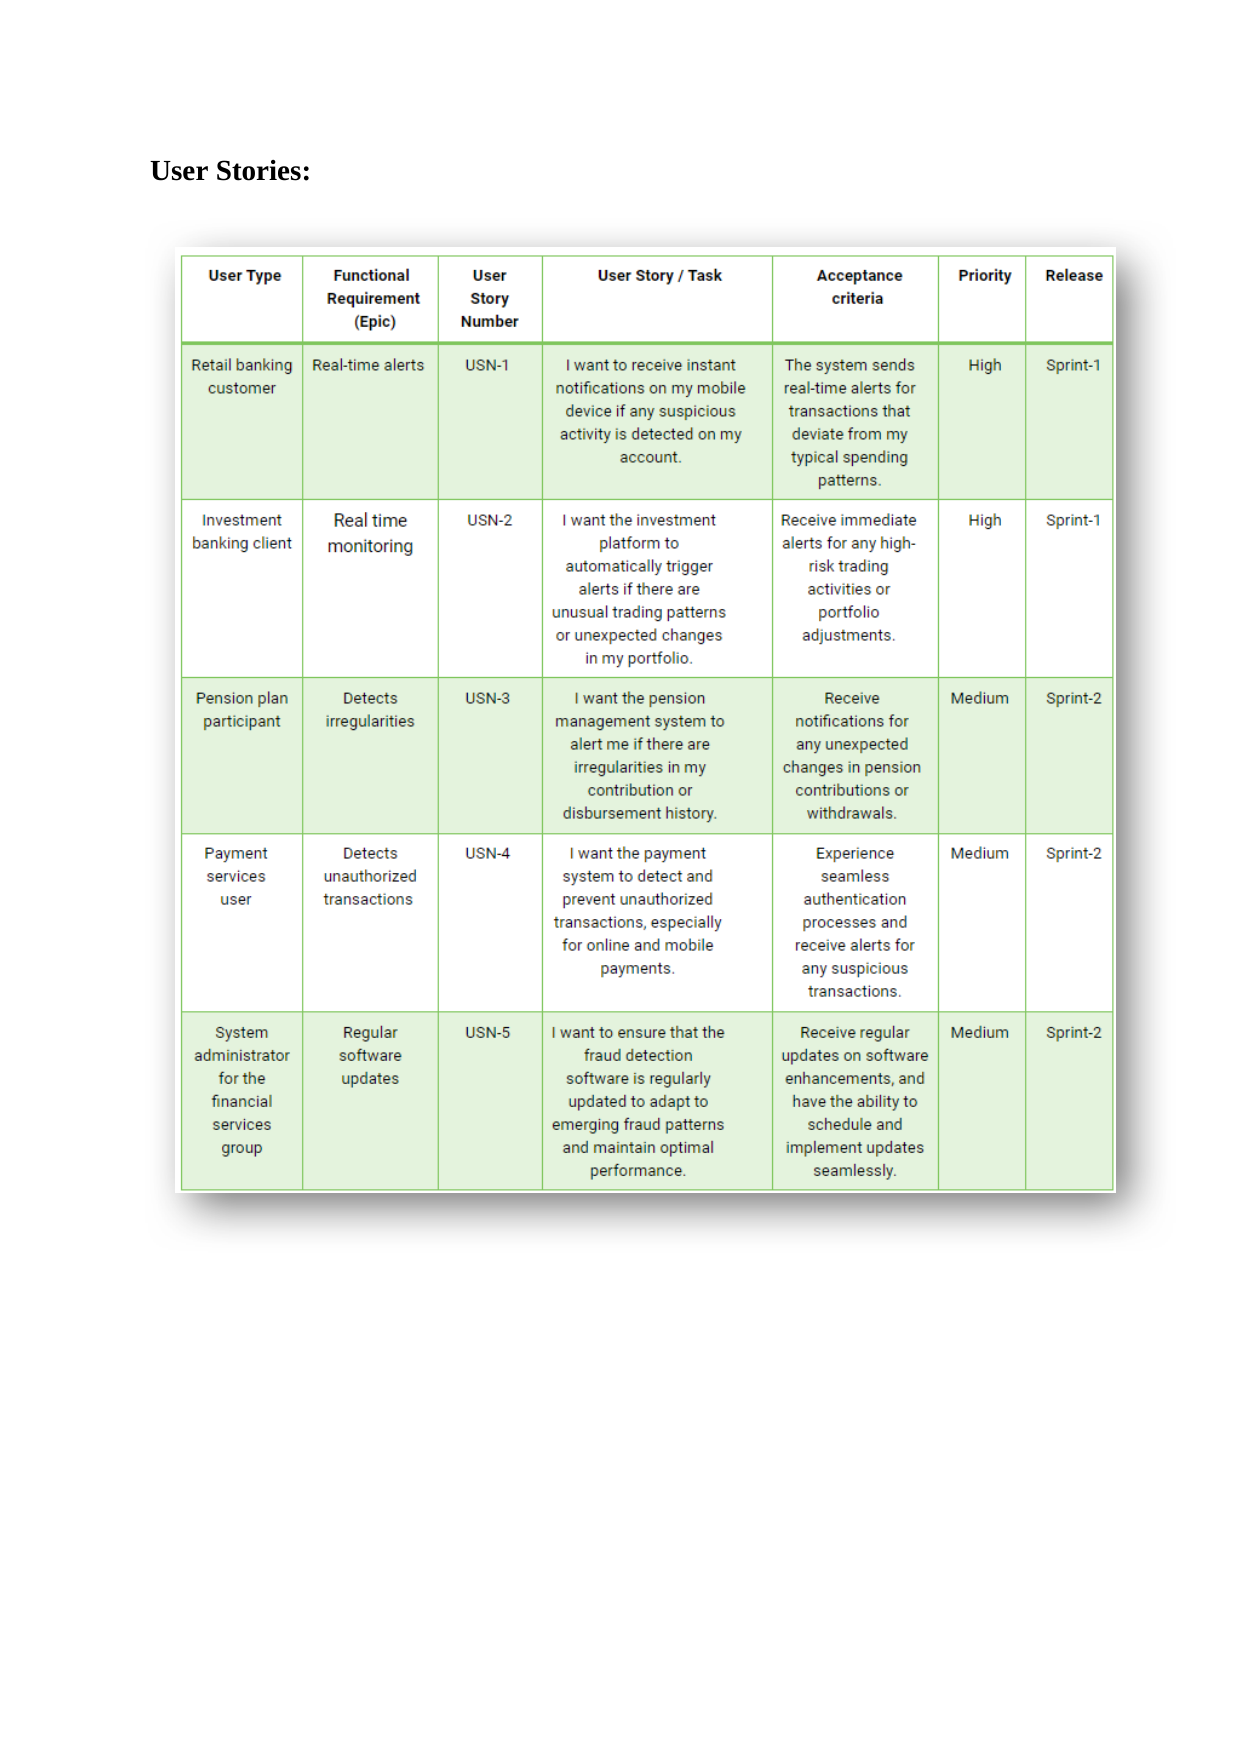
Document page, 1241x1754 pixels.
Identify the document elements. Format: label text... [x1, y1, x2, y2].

text User Stories: [150, 153, 1090, 187]
picture [175, 247, 1116, 1193]
